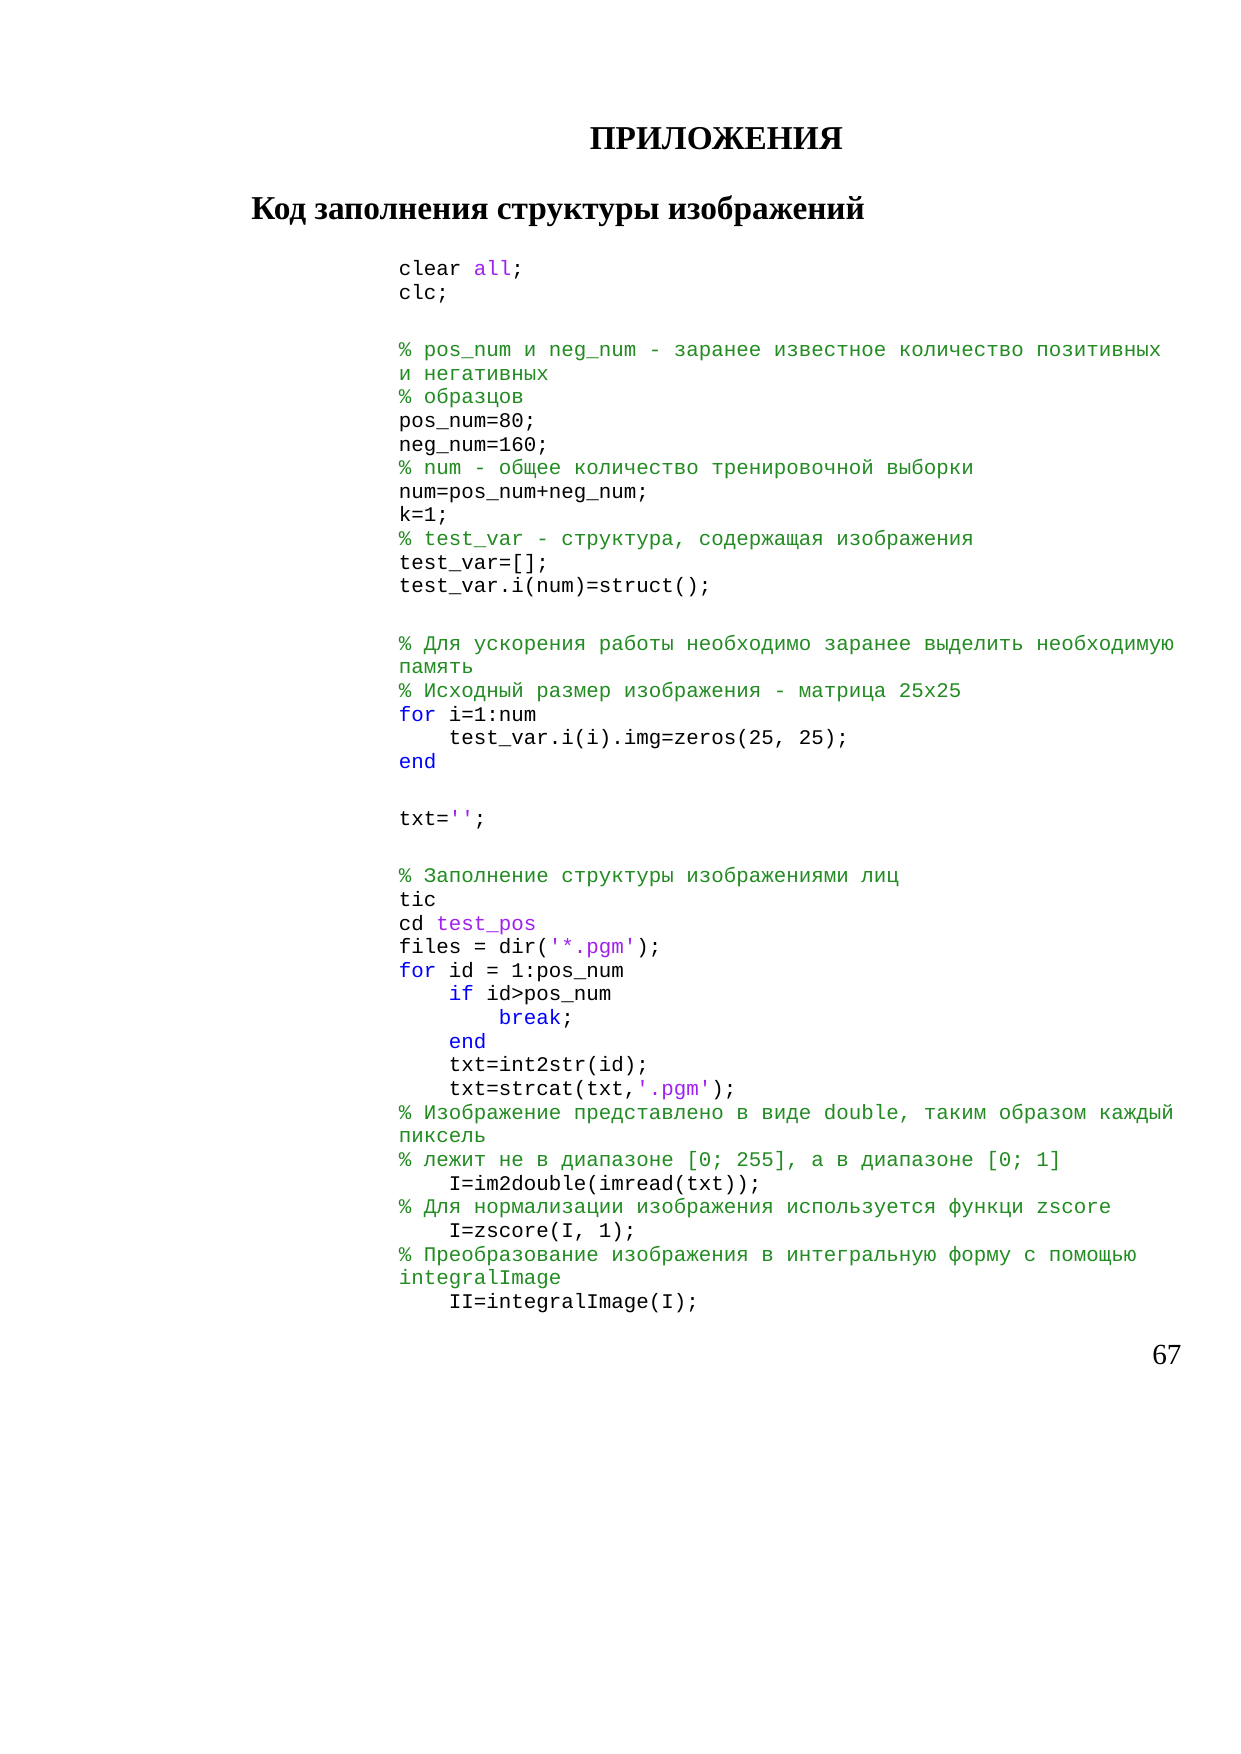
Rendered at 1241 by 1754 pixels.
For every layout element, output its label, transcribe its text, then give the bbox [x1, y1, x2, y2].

text % Для нормализации изображения используется функци zscore [399, 1196, 1181, 1220]
text num=pos_num+neg_num; [399, 481, 1181, 504]
text txt=strcat(txt,'.pgm'); [399, 1078, 1181, 1102]
text pos_num=80; [399, 410, 1181, 433]
text k=1; [399, 504, 1181, 528]
text tic [399, 889, 1181, 912]
text % лежит не в диапазоне [0; 255], а в диапазоне [0; 1] [399, 1149, 1181, 1173]
text % test_var - структура, содержащая изображения [399, 528, 1181, 552]
text end [399, 751, 1181, 774]
text % pos_num и neg_num - заранее известное количество позитивных и негативных [399, 339, 1181, 386]
text test_var.i(num)=struct(); [399, 575, 1181, 599]
text cd test_pos [399, 912, 1181, 936]
text if id>pos_num [399, 983, 1181, 1007]
text neg_num=160; [399, 433, 1181, 457]
text txt=int2str(id); [399, 1054, 1181, 1078]
text for id = 1:pos_num [399, 960, 1181, 983]
text clc; [399, 282, 1181, 305]
text I=zscore(I, 1); [399, 1220, 1181, 1243]
text clear all; [399, 258, 1181, 282]
text % num - общее количество тренировочной выборки [399, 457, 1181, 481]
text % образцов [399, 386, 1181, 410]
text files = dir('*.pgm'); [399, 936, 1181, 960]
text test_var=[]; [399, 552, 1181, 575]
text test_var.i(i).img=zeros(25, 25); [399, 727, 1181, 751]
text txt=''; [399, 808, 1181, 832]
text % Изображение представлено в виде double, таким образом каждый пиксель [399, 1102, 1181, 1149]
text % Исходный размер изображения - матрица 25x25 [399, 680, 1181, 703]
text % Для ускорения работы необходимо заранее выделить необходимую память [399, 633, 1181, 680]
text break; [399, 1007, 1181, 1031]
subtitle ПРИЛОЖЕНИЯ [177, 118, 1181, 156]
subtitle Код заполнения структуры изображений [177, 188, 1181, 226]
text II=integralImage(I); [399, 1291, 1181, 1314]
text % Преобразование изображения в интегральную форму с помощью integralImage [399, 1243, 1181, 1291]
text I=im2double(imread(txt)); [399, 1173, 1181, 1196]
text end [399, 1031, 1181, 1054]
text for i=1:num [399, 703, 1181, 727]
text % Заполнение структуры изображениями лиц [399, 865, 1181, 889]
